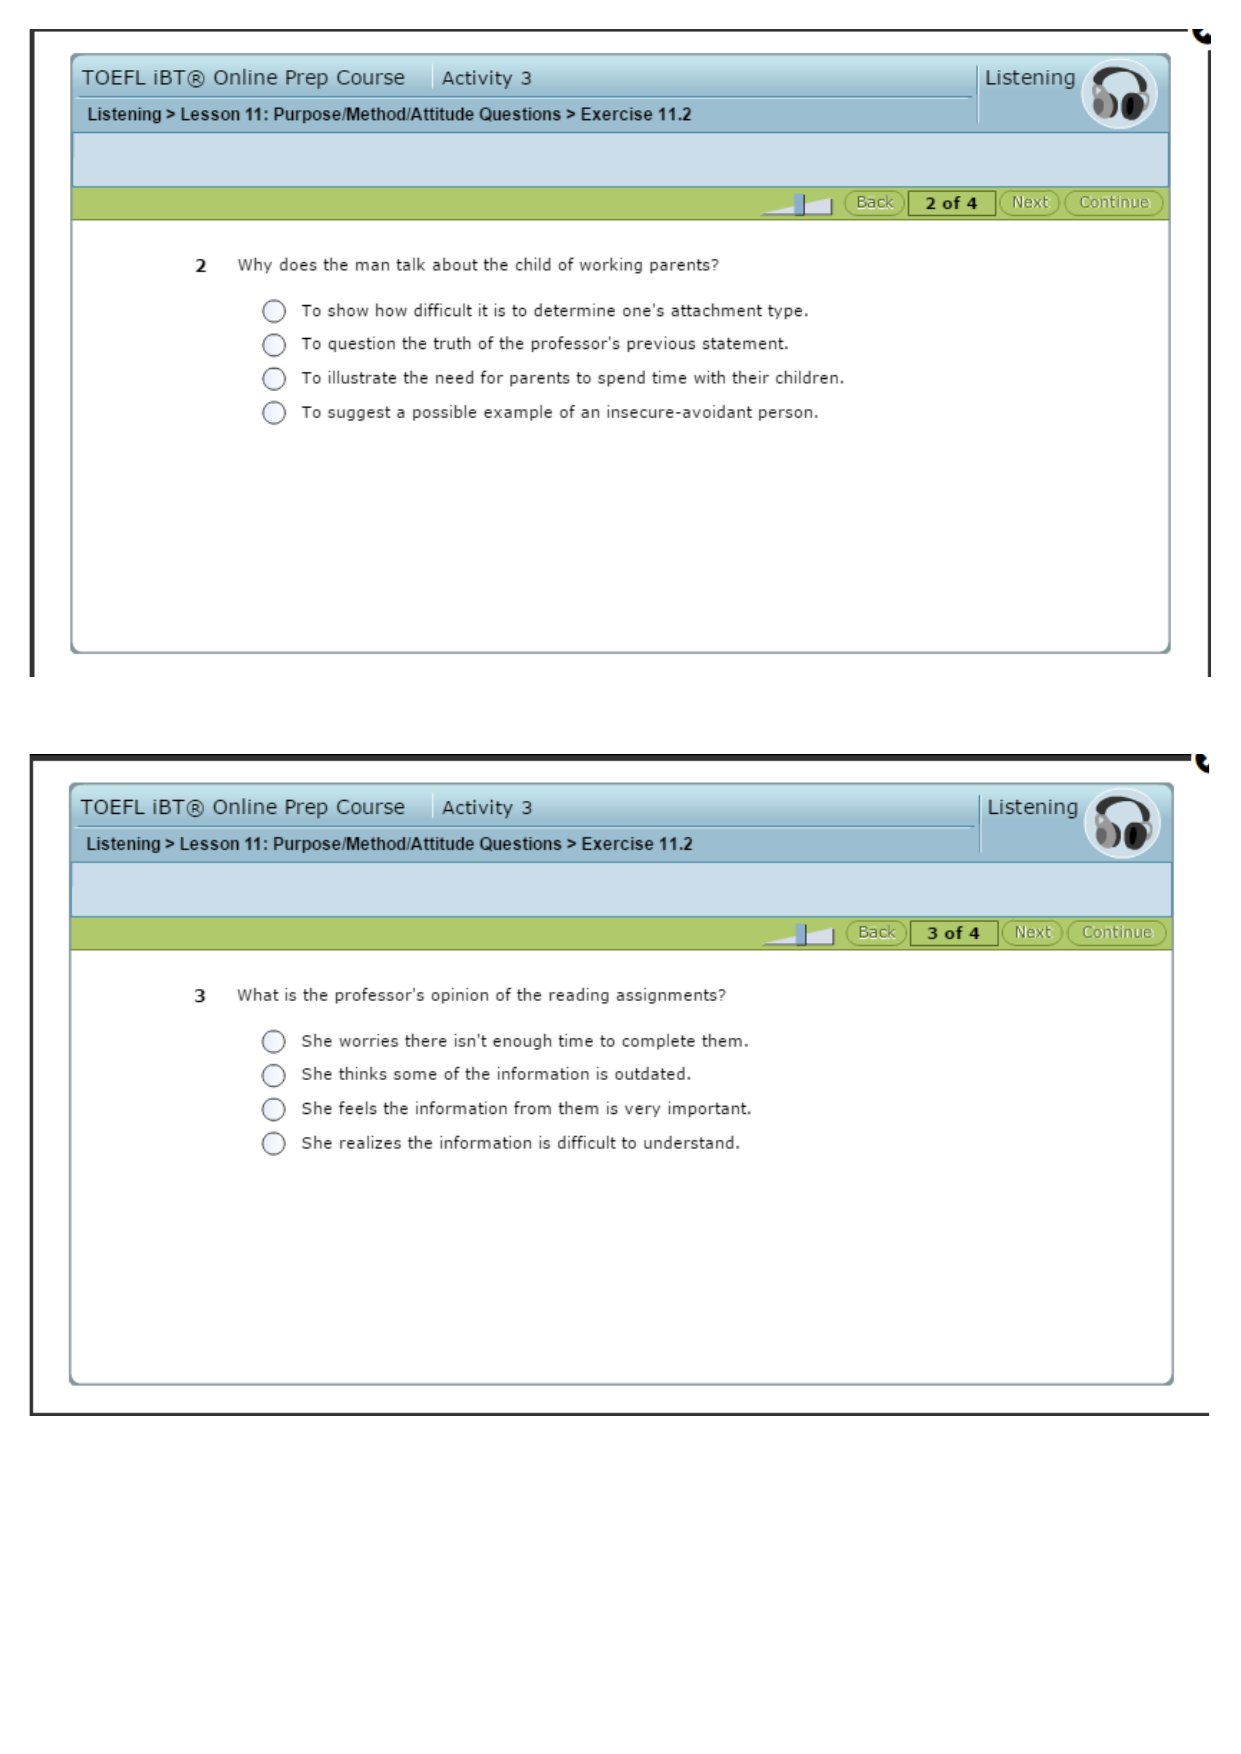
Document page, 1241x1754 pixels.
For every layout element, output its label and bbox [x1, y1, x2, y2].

picture [29, 29, 1211, 677]
picture [29, 754, 1210, 1416]
